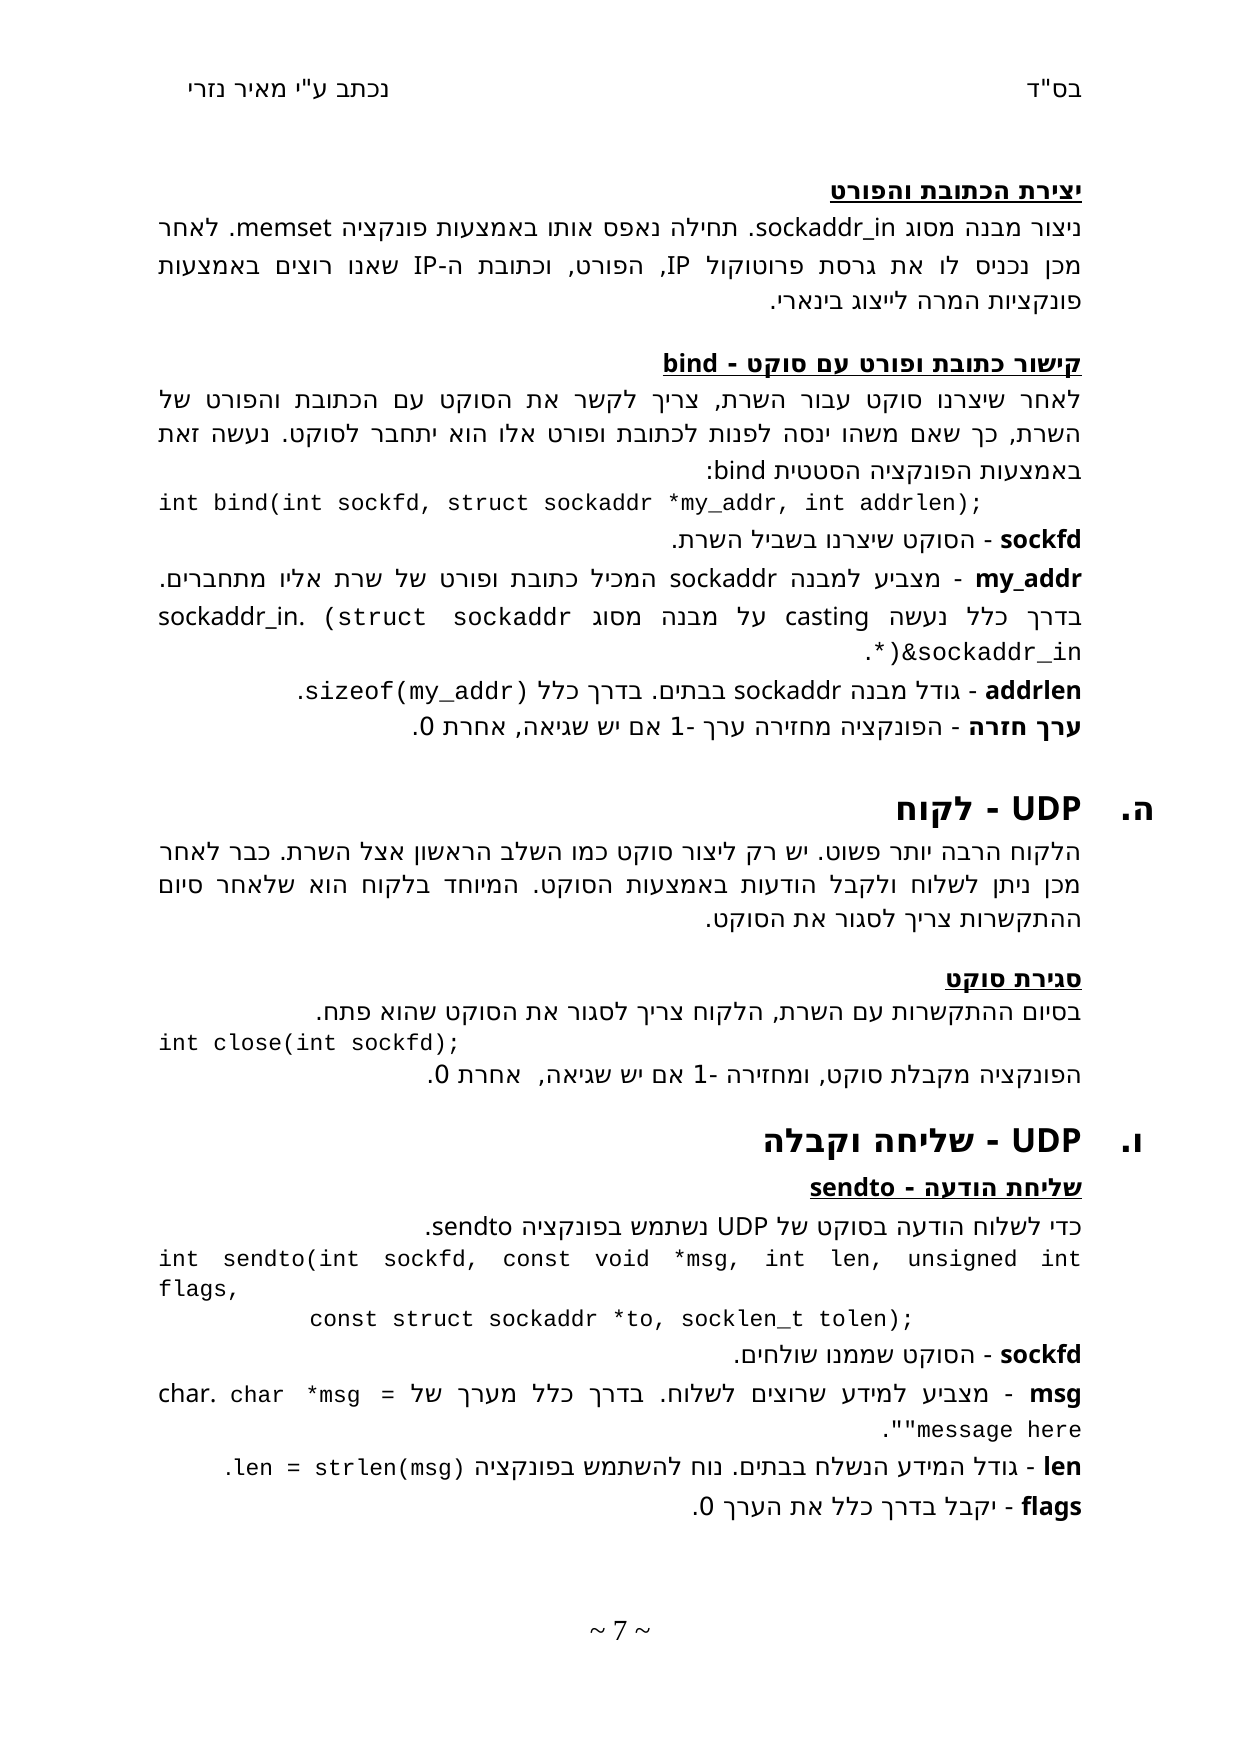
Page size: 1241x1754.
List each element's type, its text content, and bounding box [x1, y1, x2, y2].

text addrlen - גודל מבנה sockaddr בבתים. בדרך כלל sizeof(my_addr). [158, 673, 1082, 707]
text int bind(int sockfd, struct sockaddr *my_addr, int addrlen); [158, 491, 1082, 517]
subtitle שליחת הודעה - sendto [158, 1169, 1082, 1203]
text sockfd - הסוקט שיצרנו בשביל השרת. [158, 521, 1082, 555]
text הפונקציה מקבלת סוקט, ומחזירה -1 אם יש שגיאה, אחרת 0. [158, 1061, 1082, 1090]
text msg - מצביע למידע שרוצים לשלוח. בדרך כלל מערך של char. char *msg = "message here". [158, 1376, 1082, 1444]
text ניצור מבנה מסוג sockaddr_in. תחילה נאפס אותו באמצעות פונקציה memset. לאחר מכן נכניס לו את גרסת פרוטוקול IP, הפורט, וכתובת ה-IP שאנו רוצים באמצעות פונקציות המרה לייצוג בינארי. [158, 209, 1082, 316]
text flags - יקבל בדרך כלל את הערך 0. [158, 1488, 1082, 1522]
subtitle סגירת סוקט [158, 964, 1082, 993]
text ערך חזרה - הפונקציה מחזירה ערך -1 אם יש שגיאה, אחרת 0. [158, 712, 1082, 741]
subtitle יצירת הכתובת והפורט [158, 176, 1082, 205]
text my_addr - מצביע למבנה sockaddr המכיל כתובת ופורט של שרת אליו מתחברים. בדרך כלל נעשה casting על מבנה מסוג sockaddr_in. (struct sockaddr *)&sockaddr_in. [158, 560, 1082, 668]
text בסיום ההתקשרות עם השרת, הלקוח צריך לסגור את הסוקט שהוא פתח. [158, 997, 1082, 1026]
subtitle UDP - שליחה וקבלה [158, 1117, 1119, 1162]
text הלקוח הרבה יותר פשוט. יש רק ליצור סוקט כמו השלב הראשון אצל השרת. כבר לאחר מכן ניתן לשלוח ולקבל הודעות באמצעות הסוקט. המיוחד בלקוח הוא שלאחר סיום ההתקשרות צריך לסגור את הסוקט. [158, 837, 1082, 933]
subtitle קישור כתובת ופורט עם סוקט - bind [158, 346, 1082, 380]
text int sendto(int sockfd, const void *msg, int len, unsigned int flags, [158, 1247, 1082, 1303]
text len - גודל המידע הנשלח בבתים. נוח להשתמש בפונקציה len = strlen(msg). [158, 1449, 1082, 1483]
text sockfd - הסוקט שממנו שולחים. [158, 1337, 1082, 1371]
text כדי לשלוח הודעה בסוקט של UDP נשתמש בפונקציה sendto. [158, 1208, 1082, 1242]
text לאחר שיצרנו סוקט עבור השרת, צריך לקשר את הסוקט עם הכתובת והפורט של השרת, כך שאם משהו ינסה לפנות לכתובת ופורט אלו הוא יתחבר לסוקט. נעשה זאת באמצעות הפונקציה הסטטית bind: [158, 385, 1082, 486]
subtitle UDP - לקוח [158, 785, 1119, 830]
text const struct sockaddr *to, socklen_t tolen); [158, 1307, 1082, 1333]
text int close(int sockfd); [158, 1031, 1082, 1057]
